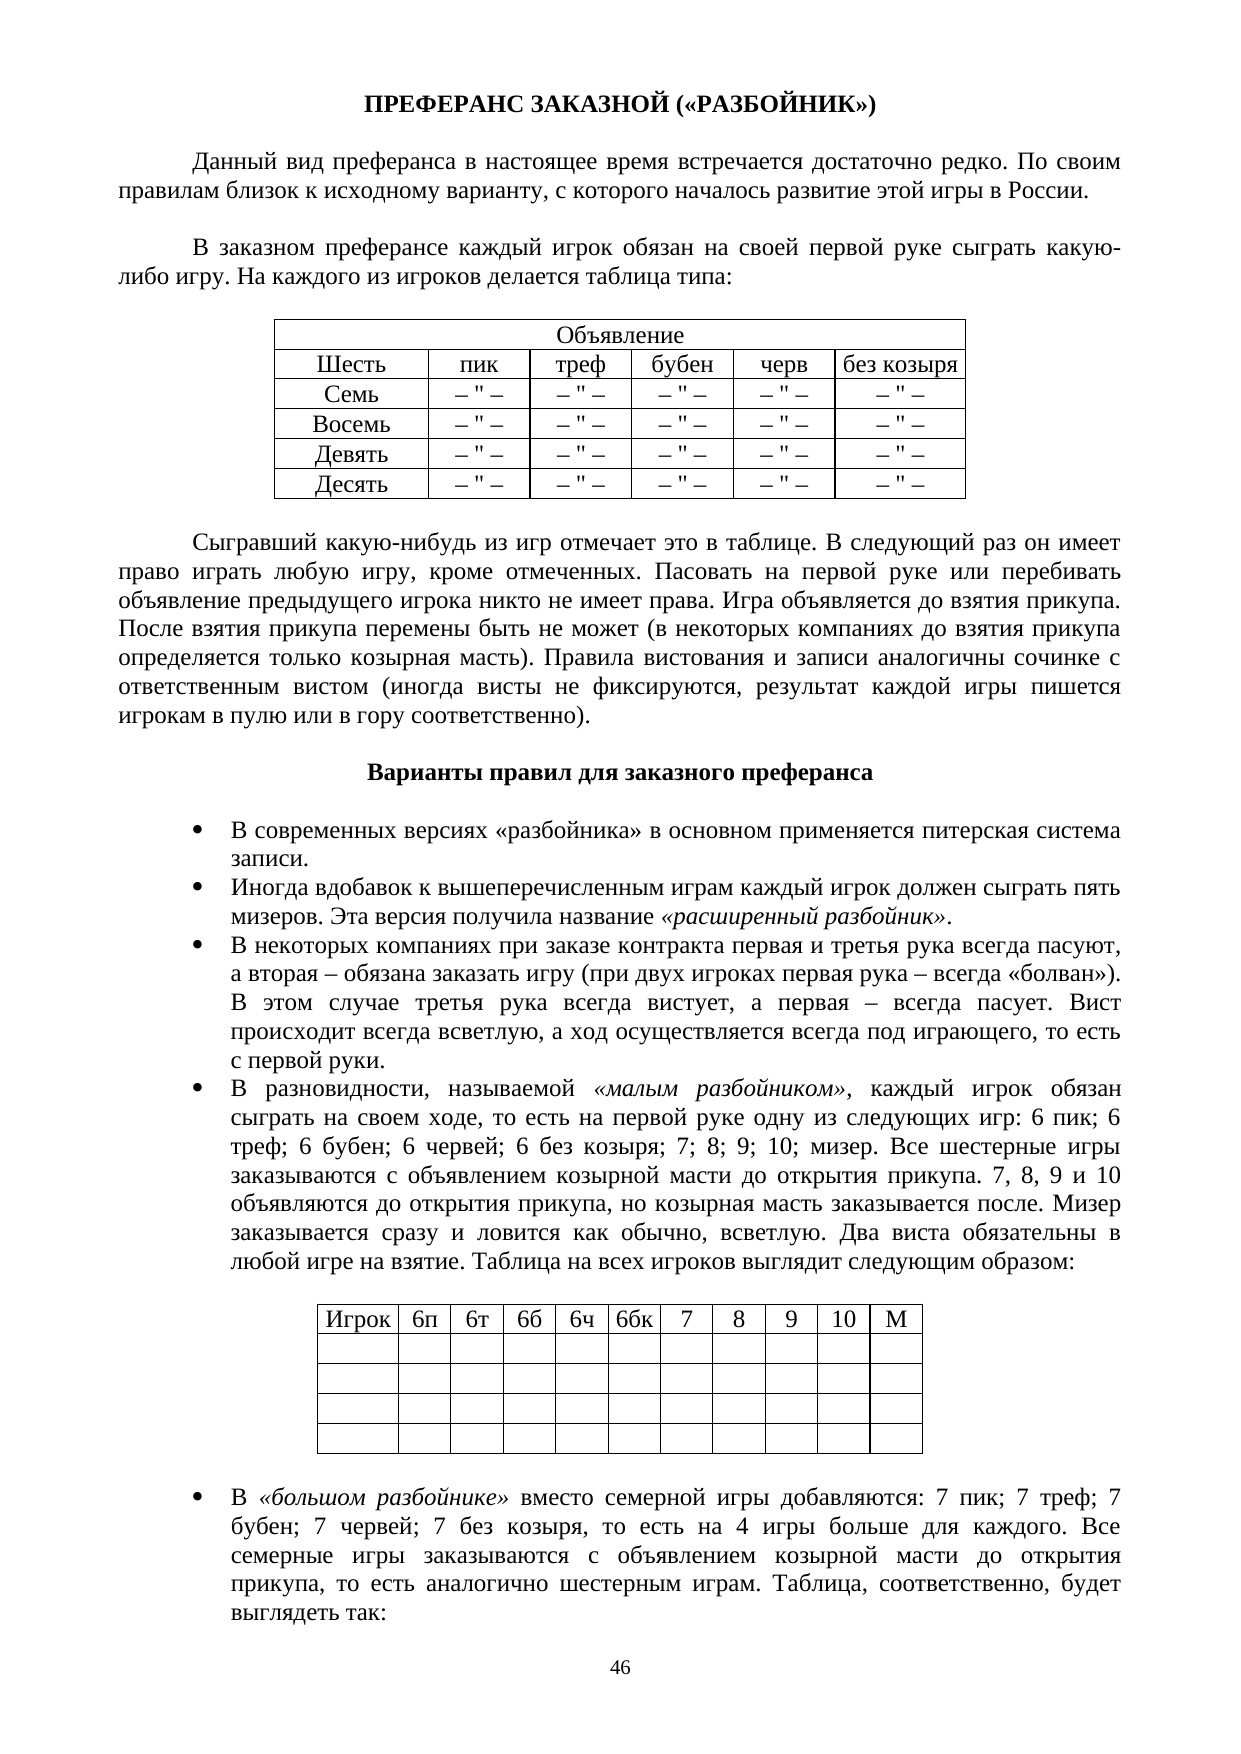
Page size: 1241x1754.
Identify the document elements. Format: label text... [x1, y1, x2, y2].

table_header 6ч [556, 1305, 608, 1333]
table_cell [318, 1334, 398, 1363]
table_cell – " – [429, 469, 529, 497]
table_cell [609, 1334, 660, 1363]
table_cell [609, 1394, 660, 1423]
list В современных версиях «разбойника» в основном применяется питерская система записи. [193, 815, 1122, 872]
table_cell черв [734, 350, 834, 378]
table_cell [556, 1334, 608, 1363]
table_cell – " – [836, 439, 965, 468]
table_cell [766, 1334, 817, 1363]
table_header 7 [661, 1305, 712, 1333]
table_cell [556, 1364, 608, 1393]
table_cell – " – [734, 439, 834, 468]
table_cell – " – [734, 469, 834, 497]
table_cell [818, 1364, 869, 1393]
table_cell [451, 1334, 503, 1363]
table_header М [871, 1305, 922, 1333]
table_header 8 [713, 1305, 765, 1333]
table_cell [556, 1424, 608, 1452]
table_cell [318, 1394, 398, 1423]
table_cell пик [429, 350, 529, 378]
table_cell [451, 1394, 503, 1423]
list В разновидности, называемой «малым разбойником», каждый игрок обязан сыграть на своем ходе, то есть на первой руке одну из следующих игр: 6 пик; 6 треф; 6 бубен; 6 червей; 6 без козыря; 7; 8; 9; 10; мизер. Все шестерные игры заказываются с объявлением козырной масти до открытия прикупа. 7, 8, 9 и 10 объявляются до открытия прикупа, но козырная масть заказывается после. Мизер заказывается сразу и ловится как обычно, всветлую. Два виста обязательны в любой игре на взятие. Таблица на всех игроков выглядит следующим образом: [193, 1073, 1122, 1275]
table_cell [661, 1394, 712, 1423]
table_header 6бк [609, 1305, 660, 1333]
list В «большом разбойнике» вместо семерной игры добавляются: 7 пик; 7 треф; 7 бубен; 7 червей; 7 без козыря, то есть на 4 игры больше для каждого. Все семерные игры заказываются с объявлением козырной масти до открытия прикупа, то есть аналогично шестерным играм. Таблица, соответственно, будет выглядеть так: [193, 1482, 1122, 1626]
table_cell Девять [275, 439, 428, 468]
table_cell [871, 1394, 922, 1423]
table_cell [871, 1334, 922, 1363]
table_cell – " – [836, 409, 965, 438]
table_cell [871, 1364, 922, 1393]
table_cell – " – [429, 409, 529, 438]
table_cell – " – [531, 469, 631, 497]
table_cell [399, 1364, 450, 1393]
table_cell [713, 1424, 765, 1452]
table_header Объявление [275, 320, 965, 348]
table_cell – " – [734, 409, 834, 438]
table_cell – " – [632, 439, 733, 468]
table_cell – " – [531, 439, 631, 468]
table_cell – " – [632, 409, 733, 438]
table_cell – " – [836, 469, 965, 497]
table_cell [451, 1364, 503, 1393]
table_header 6п [399, 1305, 450, 1333]
table_cell [871, 1424, 922, 1452]
table_cell [661, 1424, 712, 1452]
table_cell [818, 1394, 869, 1423]
table_cell [399, 1334, 450, 1363]
table_cell [318, 1364, 398, 1393]
table_cell [818, 1334, 869, 1363]
text В заказном преферансе каждый игрок обязан на своей первой руке сыграть какую-либо игру. На каждого из игроков делается таблица типа: [118, 232, 1122, 290]
table_cell [766, 1394, 817, 1423]
table_cell – " – [531, 379, 631, 408]
table_cell – " – [734, 379, 834, 408]
table_cell [713, 1364, 765, 1393]
table_cell Шесть [275, 350, 428, 378]
table_cell – " – [632, 379, 733, 408]
table_cell [504, 1364, 555, 1393]
table_cell Семь [275, 379, 428, 408]
table_cell [504, 1394, 555, 1423]
table_header 6б [504, 1305, 555, 1333]
table_header Игрок [318, 1305, 398, 1333]
table_cell [399, 1424, 450, 1452]
table_cell [399, 1394, 450, 1423]
table_cell [451, 1424, 503, 1452]
table_cell [661, 1334, 712, 1363]
text Данный вид преферанса в настоящее время встречается достаточно редко. По своим правилам близок к исходному варианту, с которого началось развитие этой игры в России. [118, 146, 1122, 204]
table_cell – " – [429, 439, 529, 468]
table_cell [661, 1364, 712, 1393]
table_header 6т [451, 1305, 503, 1333]
table_cell [318, 1424, 398, 1452]
table_cell треф [531, 350, 631, 378]
table_header 9 [766, 1305, 817, 1333]
table_cell [504, 1334, 555, 1363]
table_cell [713, 1394, 765, 1423]
table_cell без козыря [836, 350, 965, 378]
subtitle Варианты правил для заказного преферанса [118, 757, 1122, 786]
table_cell [766, 1424, 817, 1452]
table_cell [504, 1424, 555, 1452]
table_header 10 [818, 1305, 869, 1333]
list Иногда вдобавок к вышеперечисленным играм каждый игрок должен сыграть пять мизеров. Эта версия получила название «расширенный разбойник». [193, 872, 1122, 930]
table_cell Десять [275, 469, 428, 497]
table_cell [609, 1364, 660, 1393]
table_cell [713, 1334, 765, 1363]
table_cell бубен [632, 350, 733, 378]
table_cell [556, 1394, 608, 1423]
table_cell [818, 1424, 869, 1452]
table_cell – " – [429, 379, 529, 408]
table_cell – " – [632, 469, 733, 497]
table_cell – " – [836, 379, 965, 408]
table_cell – " – [531, 409, 631, 438]
list В некоторых компаниях при заказе контракта первая и третья рука всегда пасуют, а вторая – обязана заказать игру (при двух игроках первая рука – всегда «болван»). В этом случае третья рука всегда вистует, а первая – всегда пасует. Вист происходит всегда всветлую, а ход осуществляется всегда под играющего, то есть с первой руки. [193, 930, 1122, 1073]
table_cell Восемь [275, 409, 428, 438]
subtitle ПРЕФЕРАНС ЗАКАЗНОЙ («РАЗБОЙНИК») [118, 89, 1122, 117]
table_cell [609, 1424, 660, 1452]
text Сыгравший какую-нибудь из игр отмечает это в таблице. В следующий раз он имеет право играть любую игру, кроме отмеченных. Пасовать на первой руке или перебивать объявление предыдущего игрока никто не имеет права. Игра объявляется до взятия прикупа. После взятия прикупа перемены быть не может (в некоторых компаниях до взятия прикупа определяется только козырная масть). Правила вистования и записи аналогичны сочинке с ответственным вистом (иногда висты не фиксируются, результат каждой игры пишется игрокам в пулю или в гору соответственно). [118, 527, 1122, 728]
table_cell [766, 1364, 817, 1393]
